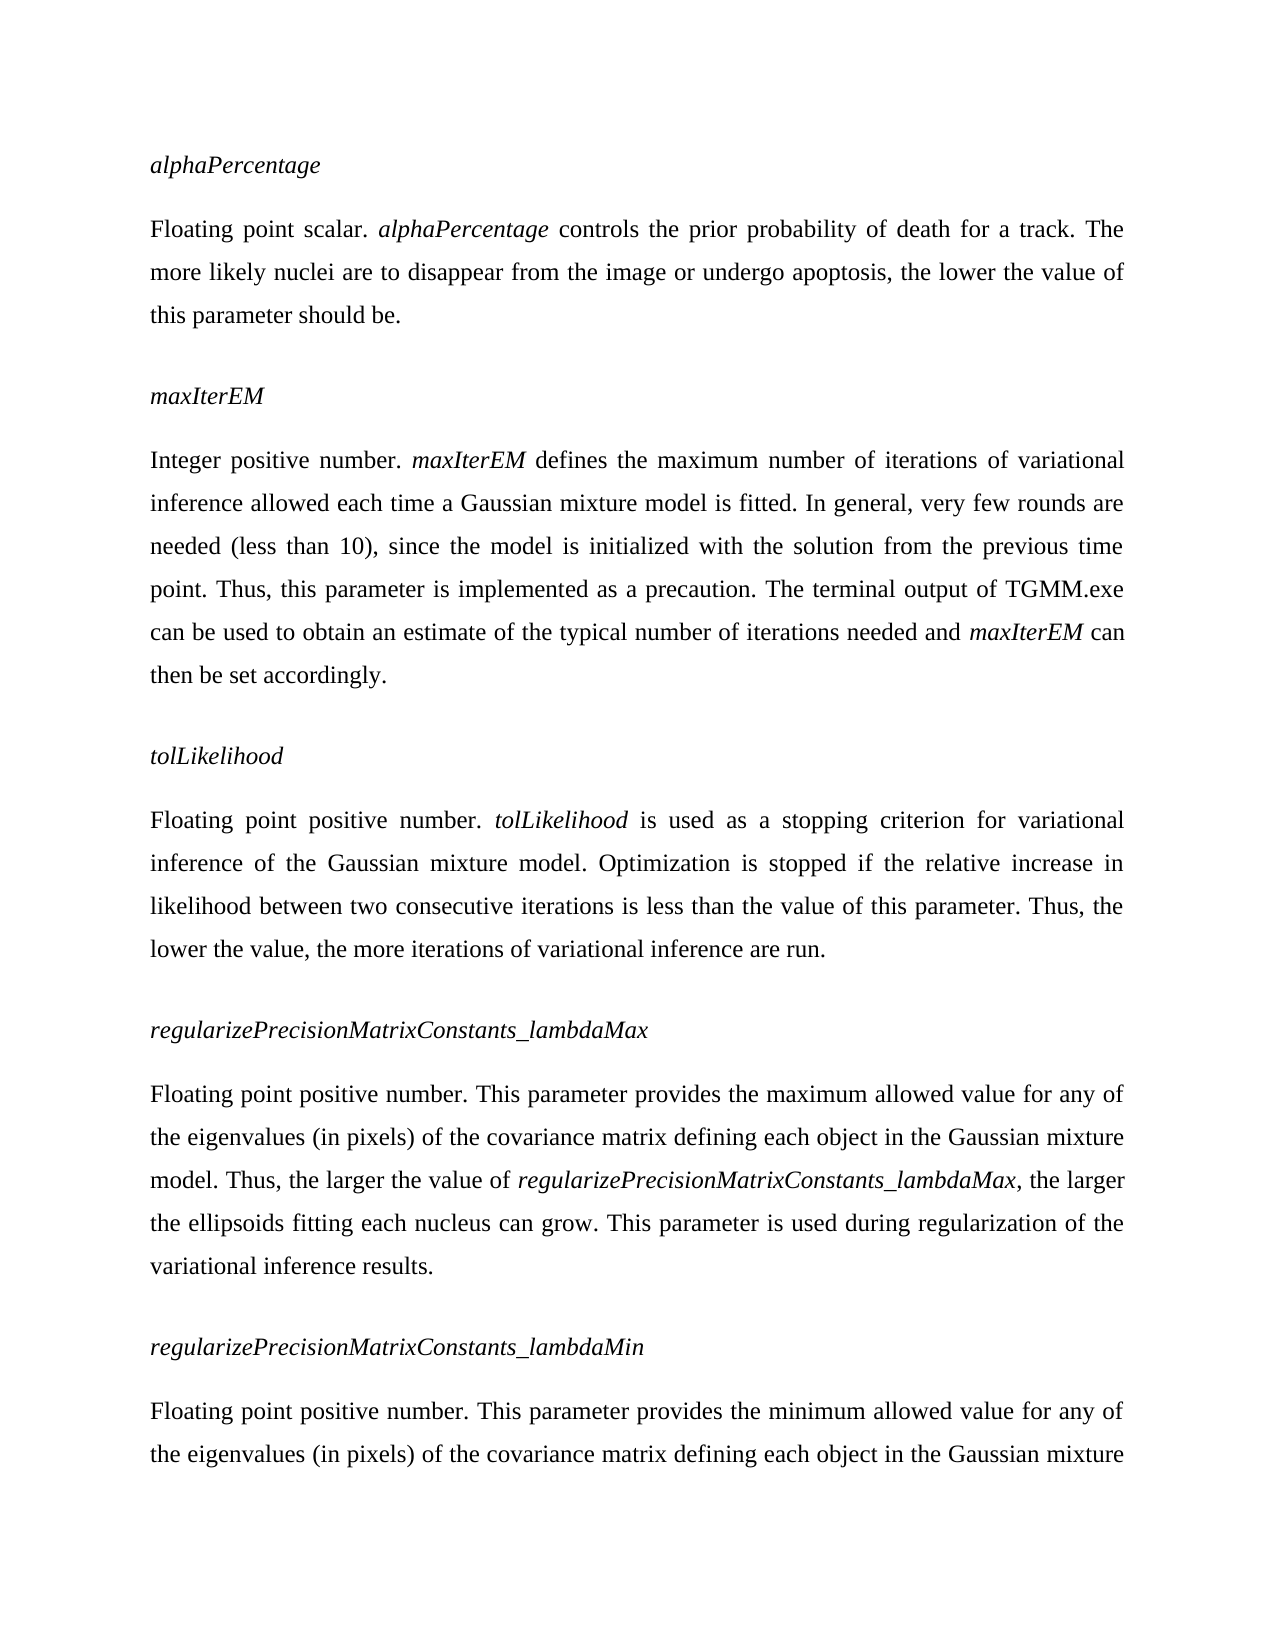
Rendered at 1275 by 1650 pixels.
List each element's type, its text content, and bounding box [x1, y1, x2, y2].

text tolLikelihood [150, 741, 1125, 770]
text maxIterEM [150, 381, 1125, 409]
text regularizePrecisionMatrixConstants_lambdaMax [150, 1015, 1125, 1044]
text Floating point scalar. alphaPercentage controls the prior probability of death for a track. The more likely nuclei are to disappear from the image or undergo apoptosis, the lower the value of this parameter should be. [150, 214, 1125, 329]
text alphaPercentage [150, 150, 1125, 179]
text Floating point positive number. This parameter provides the maximum allowed value for any of the eigenvalues (in pixels) of the covariance matrix defining each object in the Gaussian mixture model. Thus, the larger the value of regularizePrecisionMatrixConstants_lambdaMax, the larger the ellipsoids fitting each nucleus can grow. This parameter is used during regularization of the variational inference results. [150, 1079, 1125, 1280]
text Integer positive number. maxIterEM defines the maximum number of iterations of variational inference allowed each time a Gaussian mixture model is fitted. In general, very few rounds are needed (less than 10), since the model is initialized with the solution from the previous time point. Thus, this parameter is implemented as a precaution. The terminal output of TGMM.exe can be used to obtain an estimate of the typical number of iterations needed and maxIterEM can then be set accordingly. [150, 445, 1125, 689]
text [150, 1396, 1125, 1468]
text regularizePrecisionMatrixConstants_lambdaMin [150, 1332, 1125, 1361]
text Floating point positive number. tolLikelihood is used as a stopping criterion for variational inference of the Gaussian mixture model. Optimization is stopped if the relative increase in likelihood between two consecutive iterations is less than the value of this parameter. Thus, the lower the value, the more iterations of variational inference are run. [150, 805, 1125, 963]
